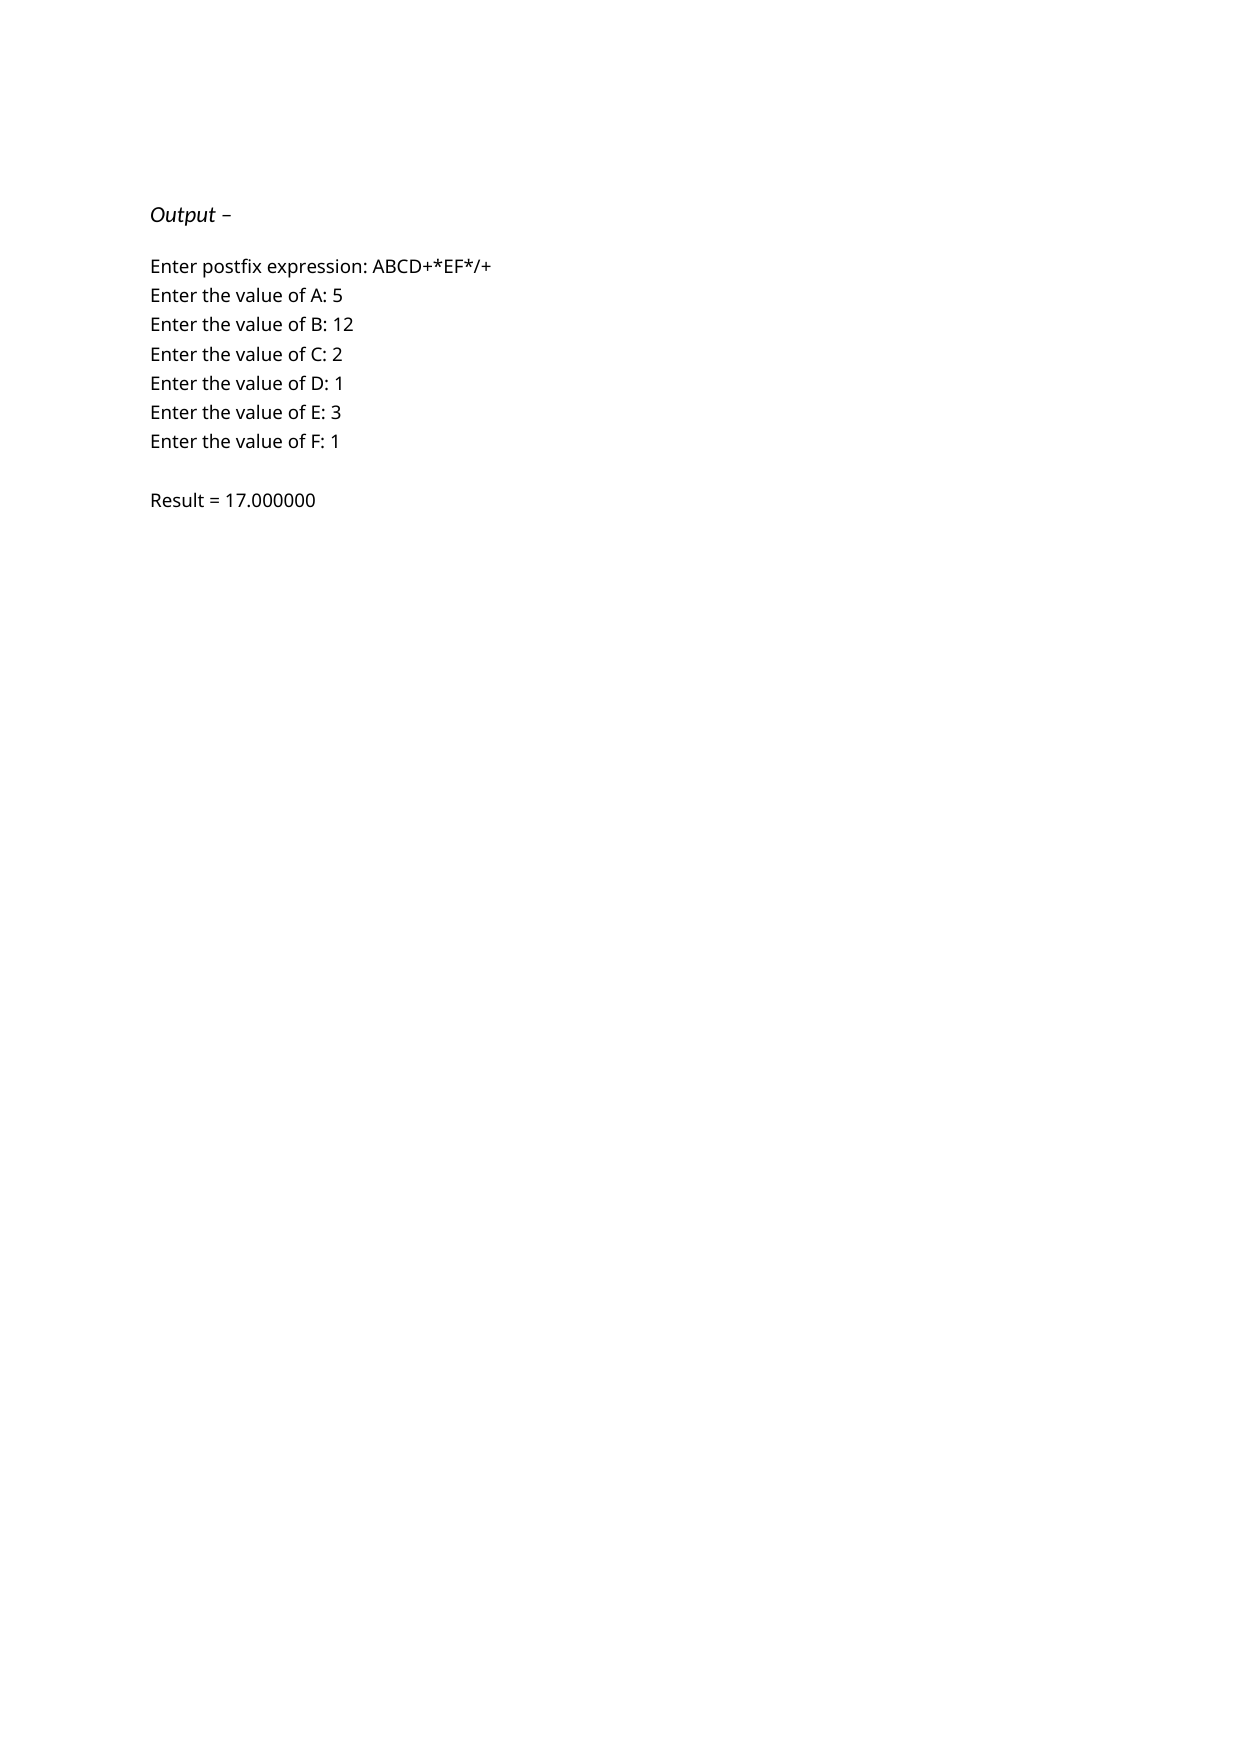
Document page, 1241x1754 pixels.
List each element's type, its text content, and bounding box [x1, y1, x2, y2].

text Enter the value of A: 5 [150, 282, 1090, 308]
text Enter the value of F: 1 [150, 429, 1090, 454]
text Enter the value of C: 2 [150, 341, 1090, 366]
text Result = 17.000000 [150, 487, 1090, 513]
text Enter the value of B: 12 [150, 312, 1090, 337]
text Enter postfix expression: ABCD+*EF*/+ [150, 253, 1090, 279]
text Output – [150, 200, 1090, 228]
text Enter the value of D: 1 [150, 370, 1090, 396]
text Enter the value of E: 3 [150, 399, 1090, 425]
